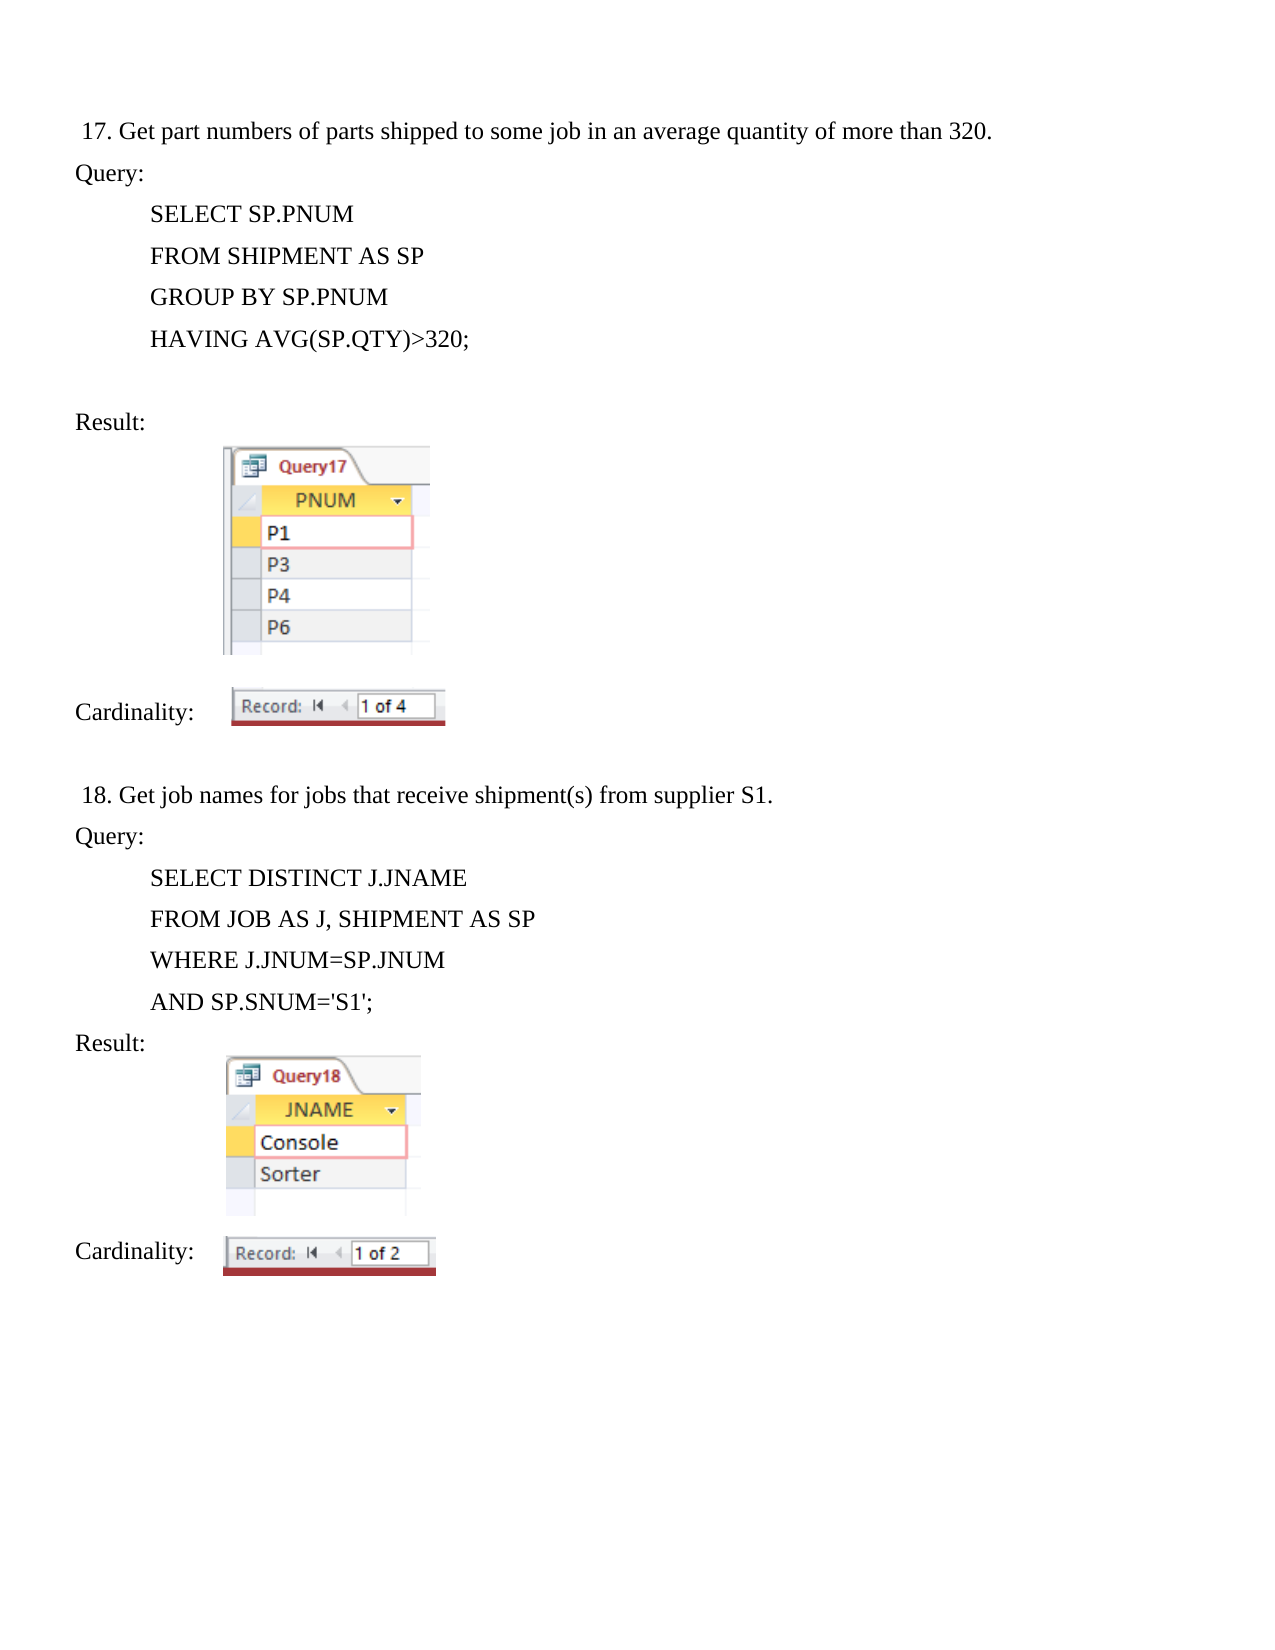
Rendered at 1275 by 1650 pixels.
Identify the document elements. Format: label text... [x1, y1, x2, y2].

text 17. Get part numbers of parts shipped to some job in an average quantity of more than 320. [75, 116, 1200, 145]
picture [226, 1057, 421, 1216]
text Result: [75, 1028, 1200, 1057]
text FROM SHIPMENT AS SP [150, 241, 1200, 269]
picture [223, 1264, 436, 1276]
text WHERE J.JNUM=SP.JNUM [150, 946, 1200, 974]
text Cardinality: [75, 1236, 1200, 1264]
text Result: [75, 407, 1200, 435]
text HAVING AVG(SP.QTY)>320; [150, 324, 1200, 352]
picture [223, 440, 430, 655]
text Cardinality: [75, 697, 1200, 726]
text AND SP.SNUM='S1'; [150, 987, 1200, 1016]
picture [229, 687, 446, 724]
text SELECT SP.PNUM [150, 199, 1200, 228]
text Query: [75, 158, 1200, 187]
text FROM JOB AS J, SHIPMENT AS SP [150, 904, 1200, 933]
text GROUP BY SP.PNUM [150, 282, 1200, 311]
text 18. Get job names for jobs that receive shipment(s) from supplier S1. [75, 780, 1200, 808]
text Query: [75, 821, 1200, 850]
text SELECT DISTINCT J.JNAME [150, 863, 1200, 891]
